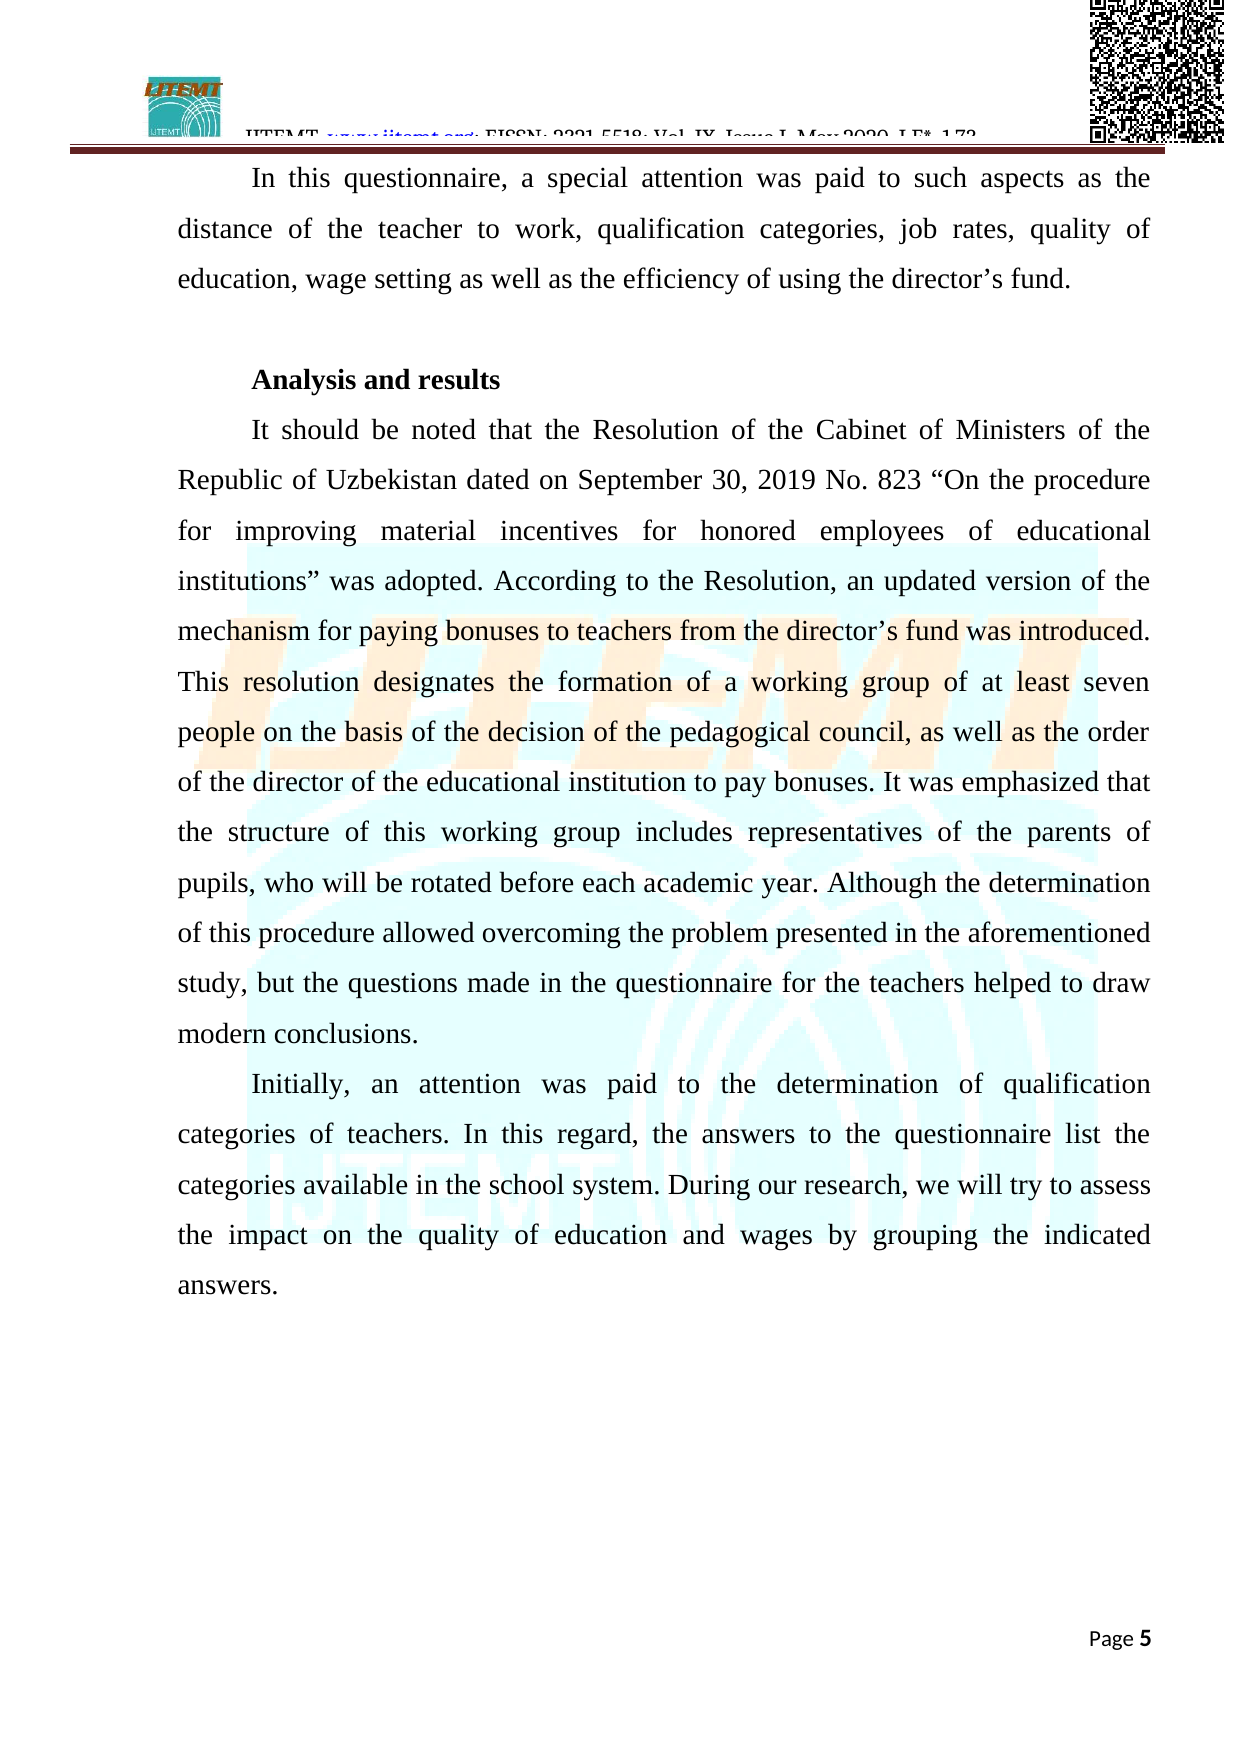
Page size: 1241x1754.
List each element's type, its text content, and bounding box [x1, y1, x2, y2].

text In this questionnaire, a special attention was paid to such aspects as the distance of the teacher to work, qualification categories, job rates, quality of education, wage setting as well as the efficiency of using the director’s fund. [177, 161, 1152, 295]
text Analysis and results [177, 362, 1152, 395]
picture [142, 75, 223, 138]
picture [1090, 0, 1224, 143]
text It should be noted that the Resolution of the Cabinet of Ministers of the Republic of Uzbekistan dated on September 30, 2019 No. 823 “On the procedure for improving material incentives for honored employees of educational institutions” was adopted. According to the Resolution, an updated version of the mechanism for paying bonuses to teachers from the director’s fund was introduced. This resolution designates the formation of a working group of at least seven people on the basis of the decision of the pedagogical council, as well as the order of the director of the educational institution to pay bonuses. It was emphasized that the structure of this working group includes representatives of the parents of pupils, who will be rotated before each academic year. Although the determination of this procedure allowed overcoming the problem presented in the aforementioned study, but the questions made in the questionnaire for the teachers helped to draw modern conclusions. [177, 412, 1152, 1049]
text Initially, an attention was paid to the determination of qualification categories of teachers. In this regard, the answers to the questionnaire list the categories available in the school system. During our research, we will try to assess the impact on the quality of education and wages by grouping the indicated answers. [177, 1066, 1152, 1301]
